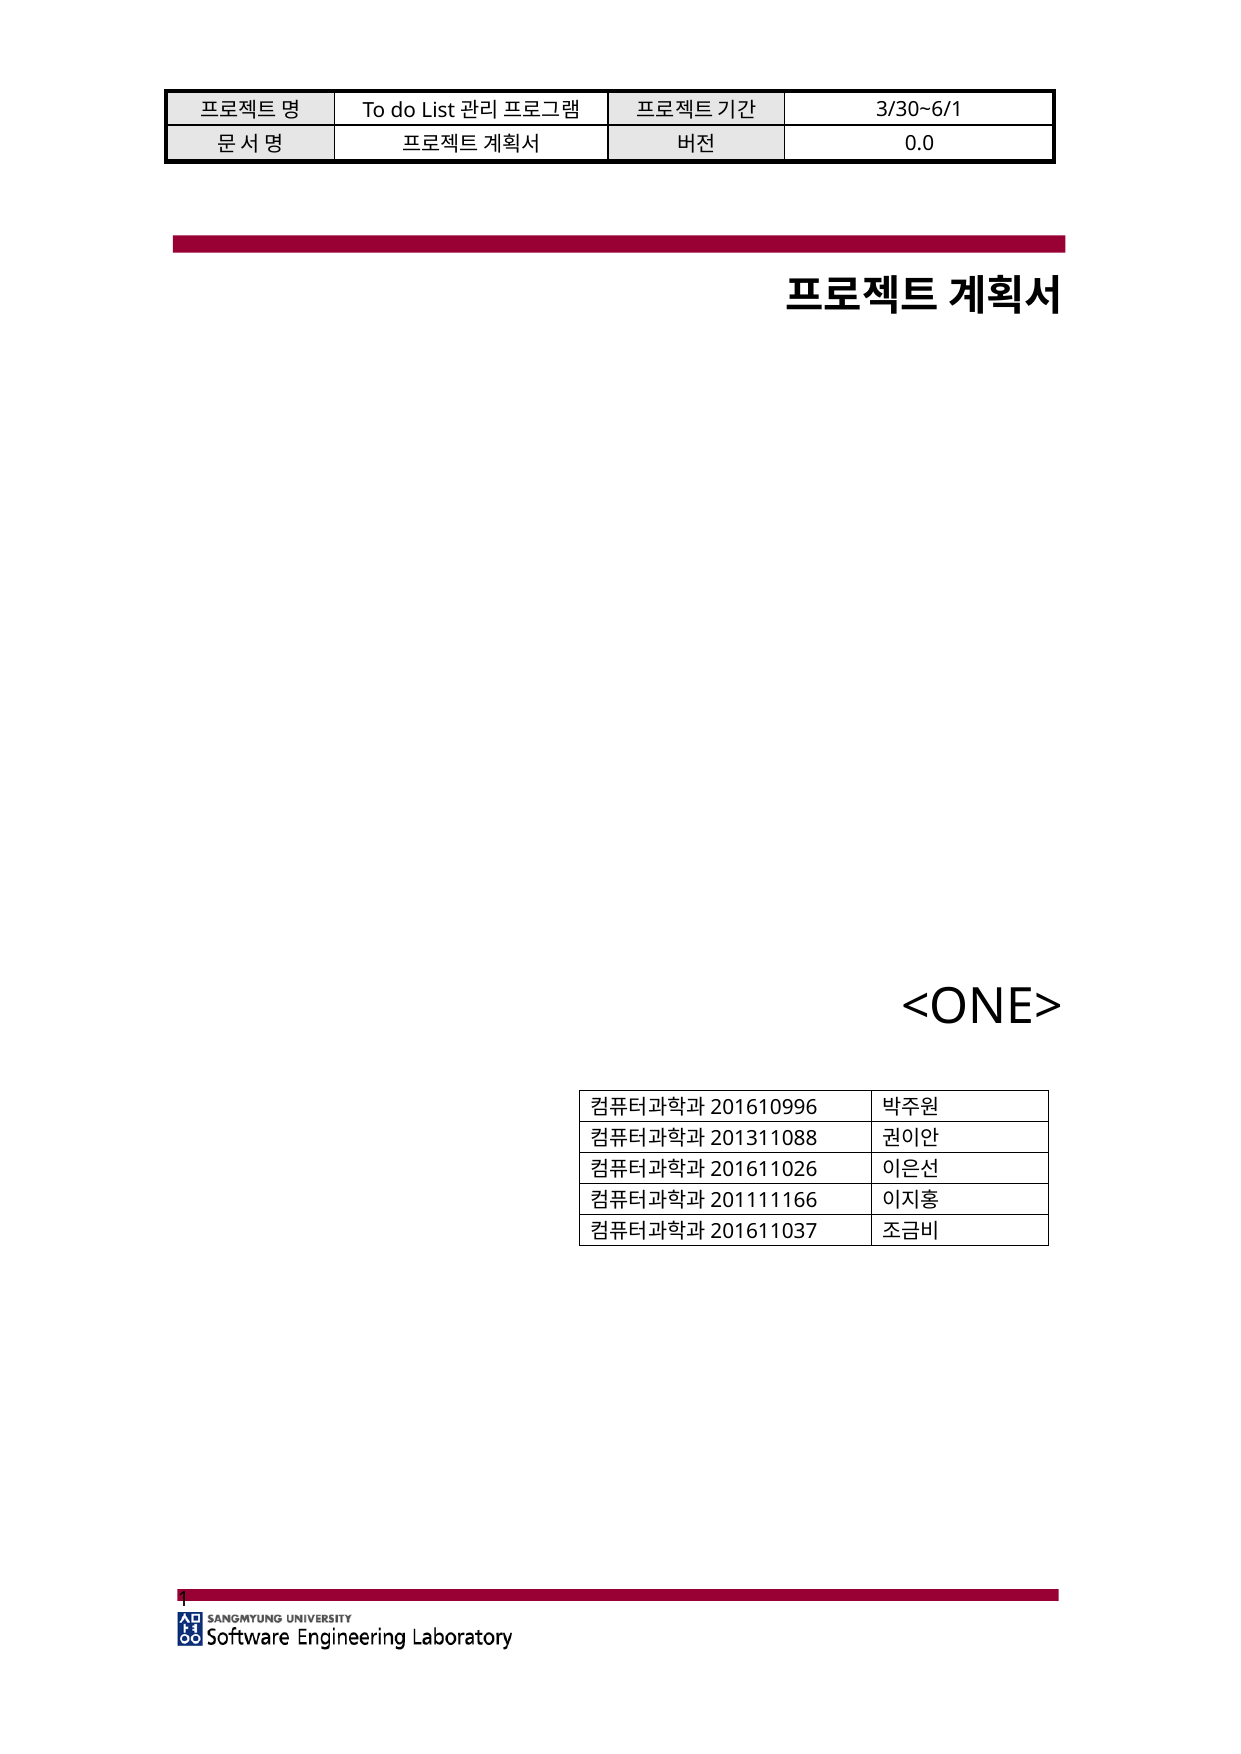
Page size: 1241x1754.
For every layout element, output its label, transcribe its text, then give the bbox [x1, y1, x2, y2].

table_cell 컴퓨터과학과 201111166 [580, 1184, 871, 1214]
table_cell 컴퓨터과학과 201611026 [580, 1153, 871, 1183]
table_cell 컴퓨터과학과 201611037 [580, 1215, 871, 1245]
table_cell 이은선 [872, 1153, 1048, 1183]
table_cell 이지홍 [872, 1184, 1048, 1214]
text <ONE> [177, 967, 1063, 1042]
table_cell 컴퓨터과학과 201311088 [580, 1122, 871, 1152]
table_cell 권이안 [872, 1122, 1048, 1152]
table_header 박주원 [872, 1091, 1048, 1121]
text 프로젝트 계획서 [177, 254, 1063, 329]
table_cell 조금비 [872, 1215, 1048, 1245]
picture [177, 1612, 515, 1651]
table_header 컴퓨터과학과 201610996 [580, 1091, 871, 1121]
